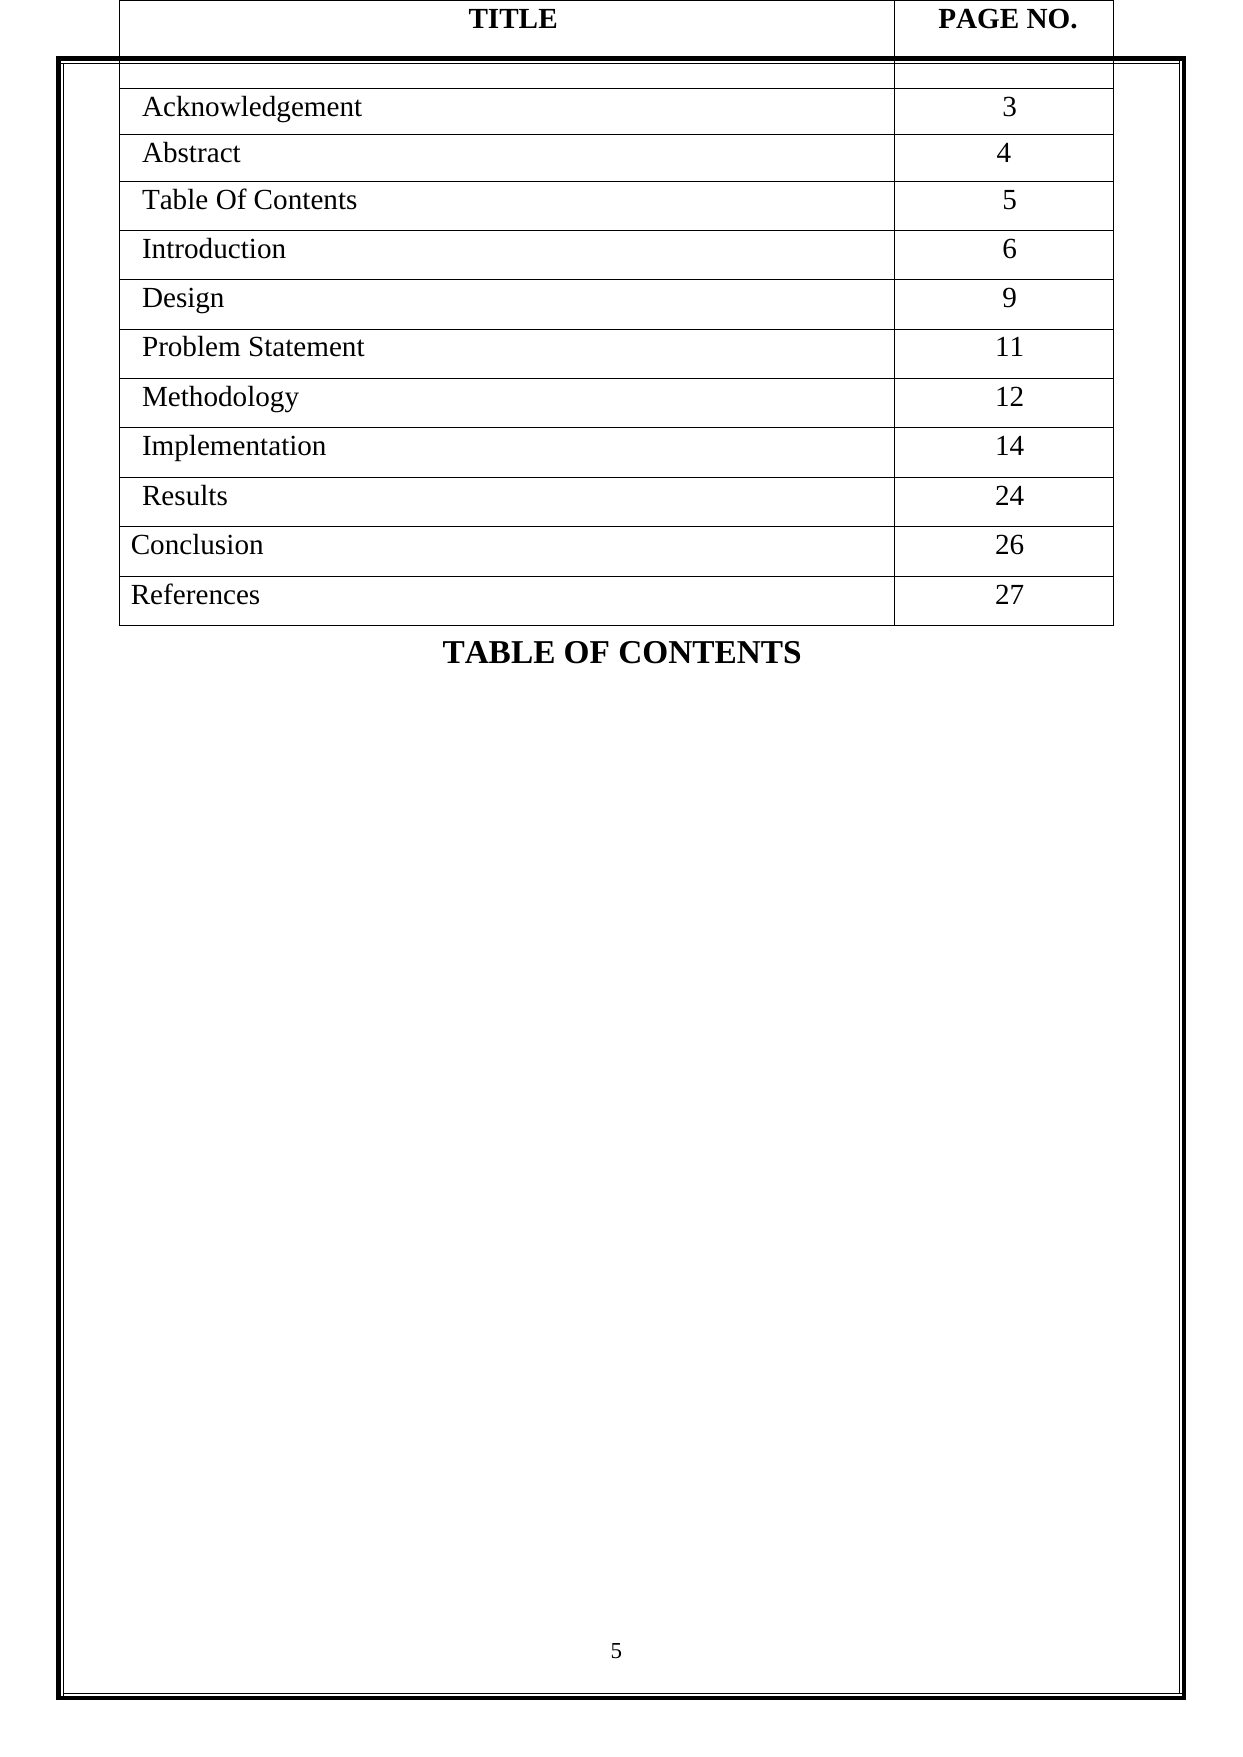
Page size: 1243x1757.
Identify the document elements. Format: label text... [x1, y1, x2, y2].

table_cell 4 [895, 135, 1113, 181]
table_cell Acknowledgement [120, 89, 894, 134]
table_cell 11 [895, 330, 1113, 378]
table_header PAGE NO. [895, 1, 1113, 88]
table_cell 3 [895, 89, 1113, 134]
table_cell 26 [895, 527, 1113, 576]
table_cell Results [120, 478, 894, 526]
table_cell Methodology [120, 379, 894, 427]
table_cell 12 [895, 379, 1113, 427]
table_cell 5 [895, 182, 1113, 230]
table_cell 6 [895, 231, 1113, 279]
table_cell 24 [895, 478, 1113, 526]
table_cell Conclusion [120, 527, 894, 576]
table_cell 27 [895, 577, 1113, 625]
table_cell Table Of Contents [120, 182, 894, 230]
text TABLE OF CONTENTS [87, 129, 1157, 671]
table_cell 9 [895, 280, 1113, 328]
table_cell References [120, 577, 894, 625]
table_cell 14 [895, 428, 1113, 477]
table_cell Implementation [120, 428, 894, 477]
table_cell Introduction [120, 231, 894, 279]
table_cell Abstract [120, 135, 894, 181]
table_cell Design [120, 280, 894, 328]
table_cell Problem Statement [120, 330, 894, 378]
table_header TITLE [120, 1, 894, 88]
